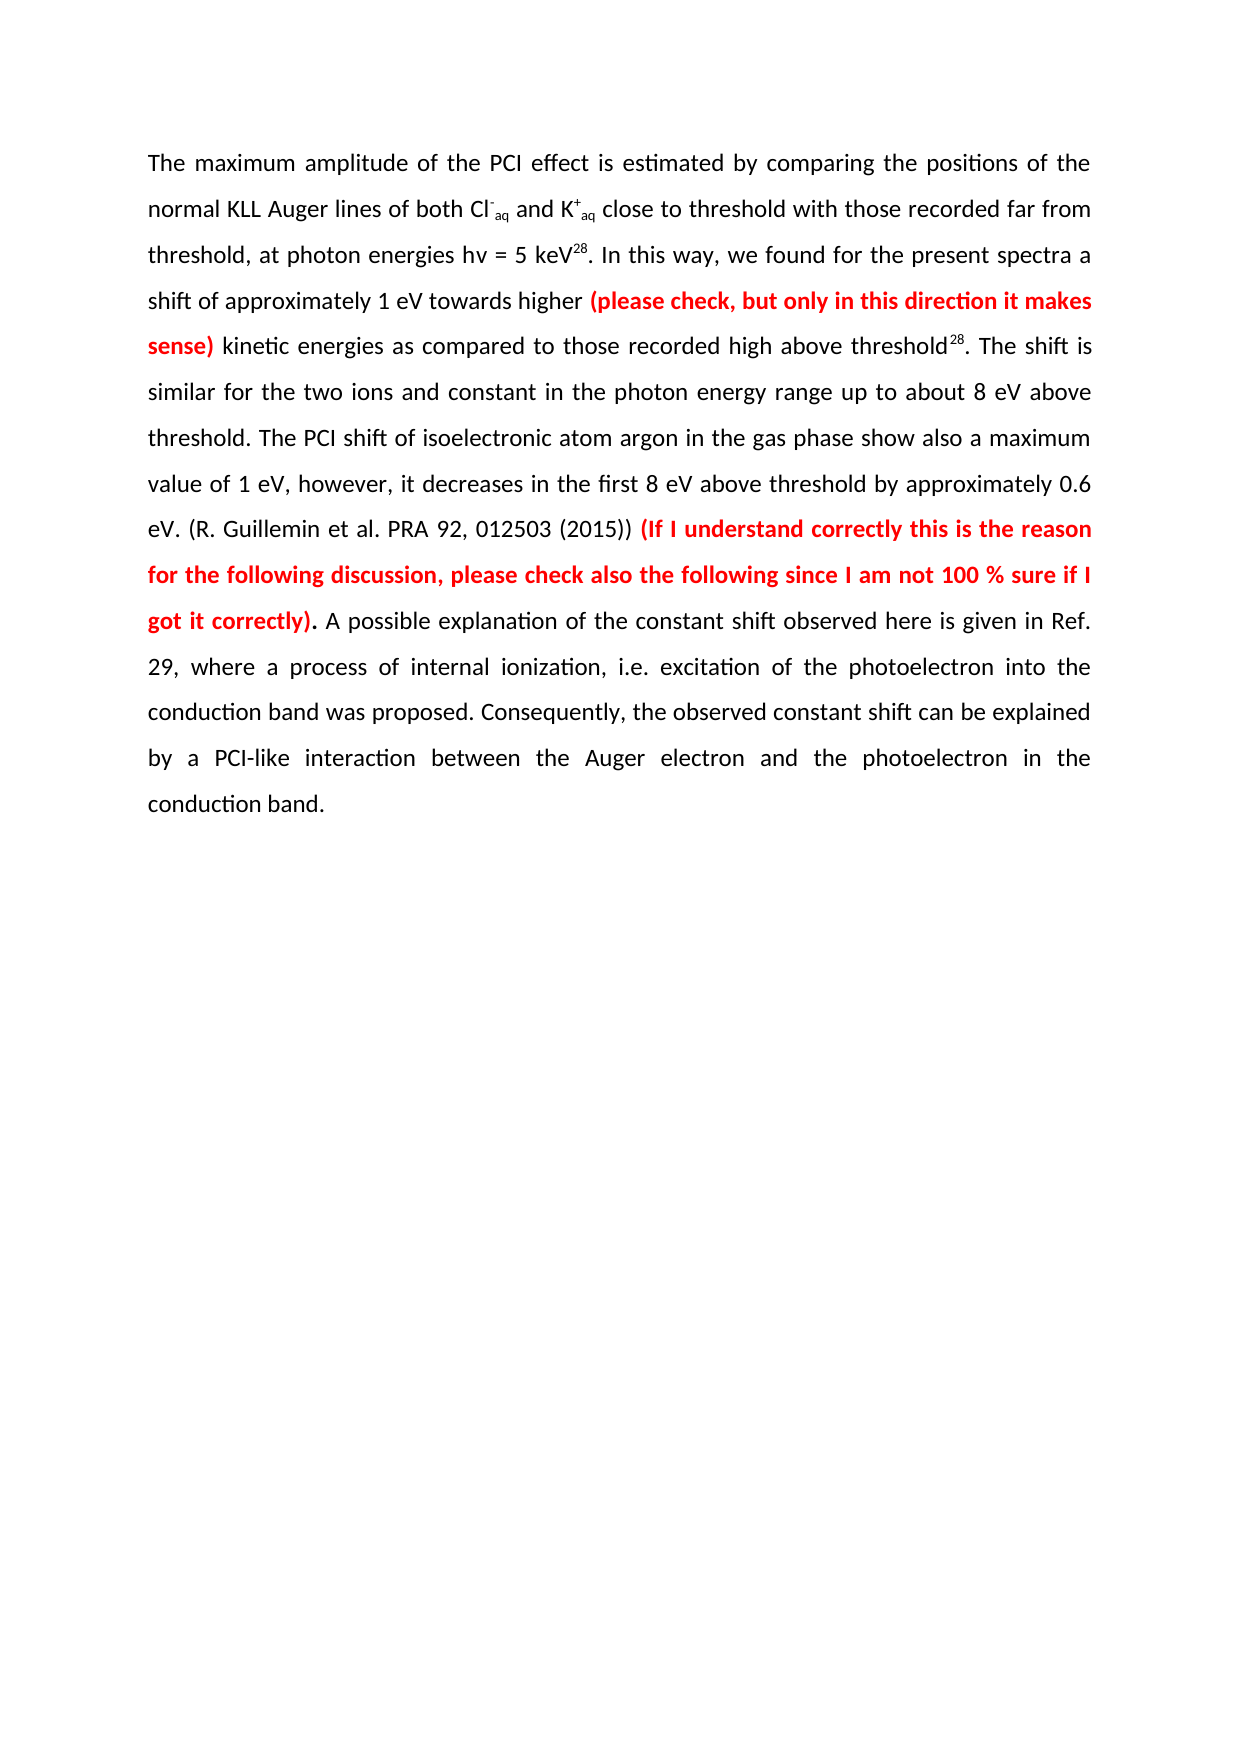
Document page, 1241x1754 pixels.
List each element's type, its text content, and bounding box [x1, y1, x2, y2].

text The maximum amplitude of the PCI effect is estimated by comparing the positions of the normal KLL Auger lines of both Cl-aq and K+aq close to threshold with those recorded far from threshold, at photon energies hv = 5 keV28. In this way, we found for the present spectra a shift of approximately 1 eV towards higher (please check, but only in this direction it makes sense) kinetic energies as compared to those recorded high above threshold28. The shift is similar for the two ions and constant in the photon energy range up to about 8 eV above threshold. The PCI shift of isoelectronic atom argon in the gas phase show also a maximum value of 1 eV, however, it decreases in the first 8 eV above threshold by approximately 0.6 eV. (R. Guillemin et al. PRA 92, 012503 (2015)) (If I understand correctly this is the reason for the following discussion, please check also the following since I am not 100 % sure if I got it correctly). A possible explanation of the constant shift observed here is given in Ref. 29, where a process of internal ionization, i.e. excitation of the photoelectron into the conduction band was proposed. Consequently, the observed constant shift can be explained by a PCI-like interaction between the Auger electron and the photoelectron in the conduction band. [148, 148, 1093, 818]
